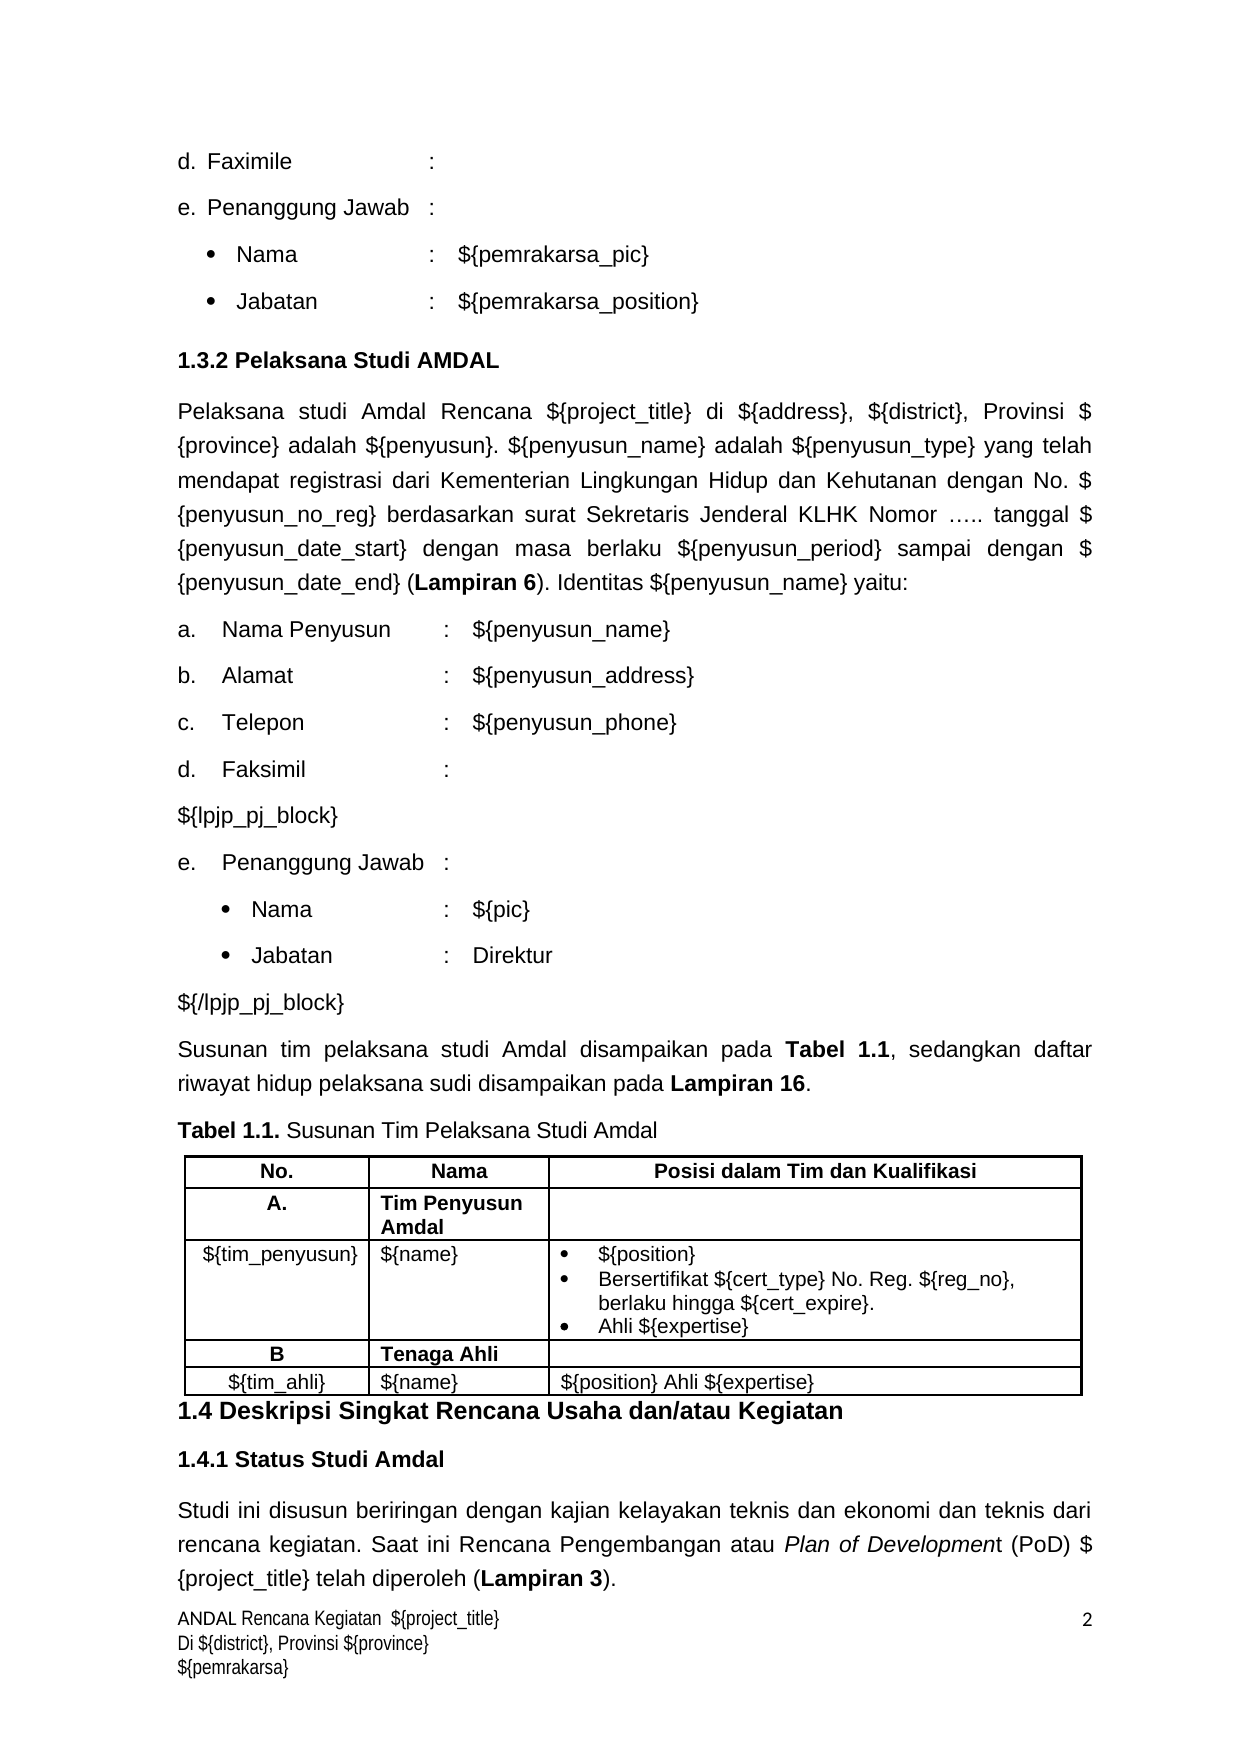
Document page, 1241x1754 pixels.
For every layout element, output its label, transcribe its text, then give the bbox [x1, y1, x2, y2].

text ${lpjp_pj_block} [177, 802, 1092, 829]
table_cell ${position} Bersertifikat ${cert_type} No. Reg. ${reg_no}, berlaku hingga ${cert_expire}. Ahli ${expertise} [550, 1241, 1080, 1338]
table_cell [550, 1341, 1080, 1366]
list Jabatan : ${pemrakarsa_position} [207, 288, 1092, 314]
list Penanggung Jawab : [177, 849, 1092, 875]
table_cell ${name} [370, 1368, 548, 1394]
text Pelaksana studi Amdal Rencana ${project_title} di ${address}, ${district}, Provinsi ${province} adalah ${penyusun}. ${penyusun_name} adalah ${penyusun_type} yang telah mendapat registrasi dari Kementerian Lingkungan Hidup dan Kehutanan dengan No. ${penyusun_no_reg} berdasarkan surat Sekretaris Jenderal KLHK Nomor ….. tanggal ${penyusun_date_start} dengan masa berlaku ${penyusun_period} sampai dengan ${penyusun_date_end} (Lampiran 6). Identitas ${penyusun_name} yaitu: [177, 398, 1092, 595]
text Susunan tim pelaksana studi Amdal disampaikan pada Tabel 1.1, sedangkan daftar riwayat hidup pelaksana sudi disampaikan pada Lampiran 16. [177, 1036, 1092, 1096]
table_cell ${name} [370, 1241, 548, 1338]
table_cell ${tim_penyusun} [186, 1241, 368, 1338]
subtitle 1.4 Deskripsi Singkat Rencana Usaha dan/atau Kegiatan [177, 1396, 1092, 1424]
table_cell [550, 1189, 1080, 1239]
table_cell ${tim_ahli} [186, 1368, 368, 1394]
list Alamat : ${penyusun_address} [177, 662, 1092, 689]
table_cell A. [186, 1189, 368, 1239]
text Tabel 1.1. Susunan Tim Pelaksana Studi Amdal [177, 1117, 1092, 1143]
table_header Nama [370, 1158, 548, 1187]
list Faximile : [177, 148, 1092, 174]
list Faksimil : [177, 756, 1092, 782]
subtitle 1.3.2 Pelaksana Studi AMDAL [177, 347, 1092, 373]
list Nama : ${pic} [222, 896, 1092, 922]
list Jabatan : Direktur [222, 942, 1092, 969]
table_cell ${position} Ahli ${expertise} [550, 1368, 1080, 1394]
list Telepon : ${penyusun_phone} [177, 709, 1092, 735]
table_cell Tenaga Ahli [370, 1341, 548, 1366]
list Nama Penyusun : ${penyusun_name} [177, 616, 1092, 642]
text ${/lpjp_pj_block} [177, 989, 1092, 1015]
table_header Posisi dalam Tim dan Kualifikasi [550, 1158, 1080, 1187]
table_cell Tim Penyusun Amdal [370, 1189, 548, 1239]
list Nama : ${pemrakarsa_pic} [207, 241, 1092, 267]
subtitle 1.4.1 Status Studi Amdal [177, 1446, 1092, 1472]
table_cell B [186, 1341, 368, 1366]
text Studi ini disusun beriringan dengan kajian kelayakan teknis dan ekonomi dan teknis dari rencana kegiatan. Saat ini Rencana Pengembangan atau Plan of Development (PoD) ${project_title} telah diperoleh (Lampiran 3). [177, 1497, 1092, 1592]
list Penanggung Jawab : [177, 194, 1092, 221]
table_header No. [186, 1158, 368, 1187]
